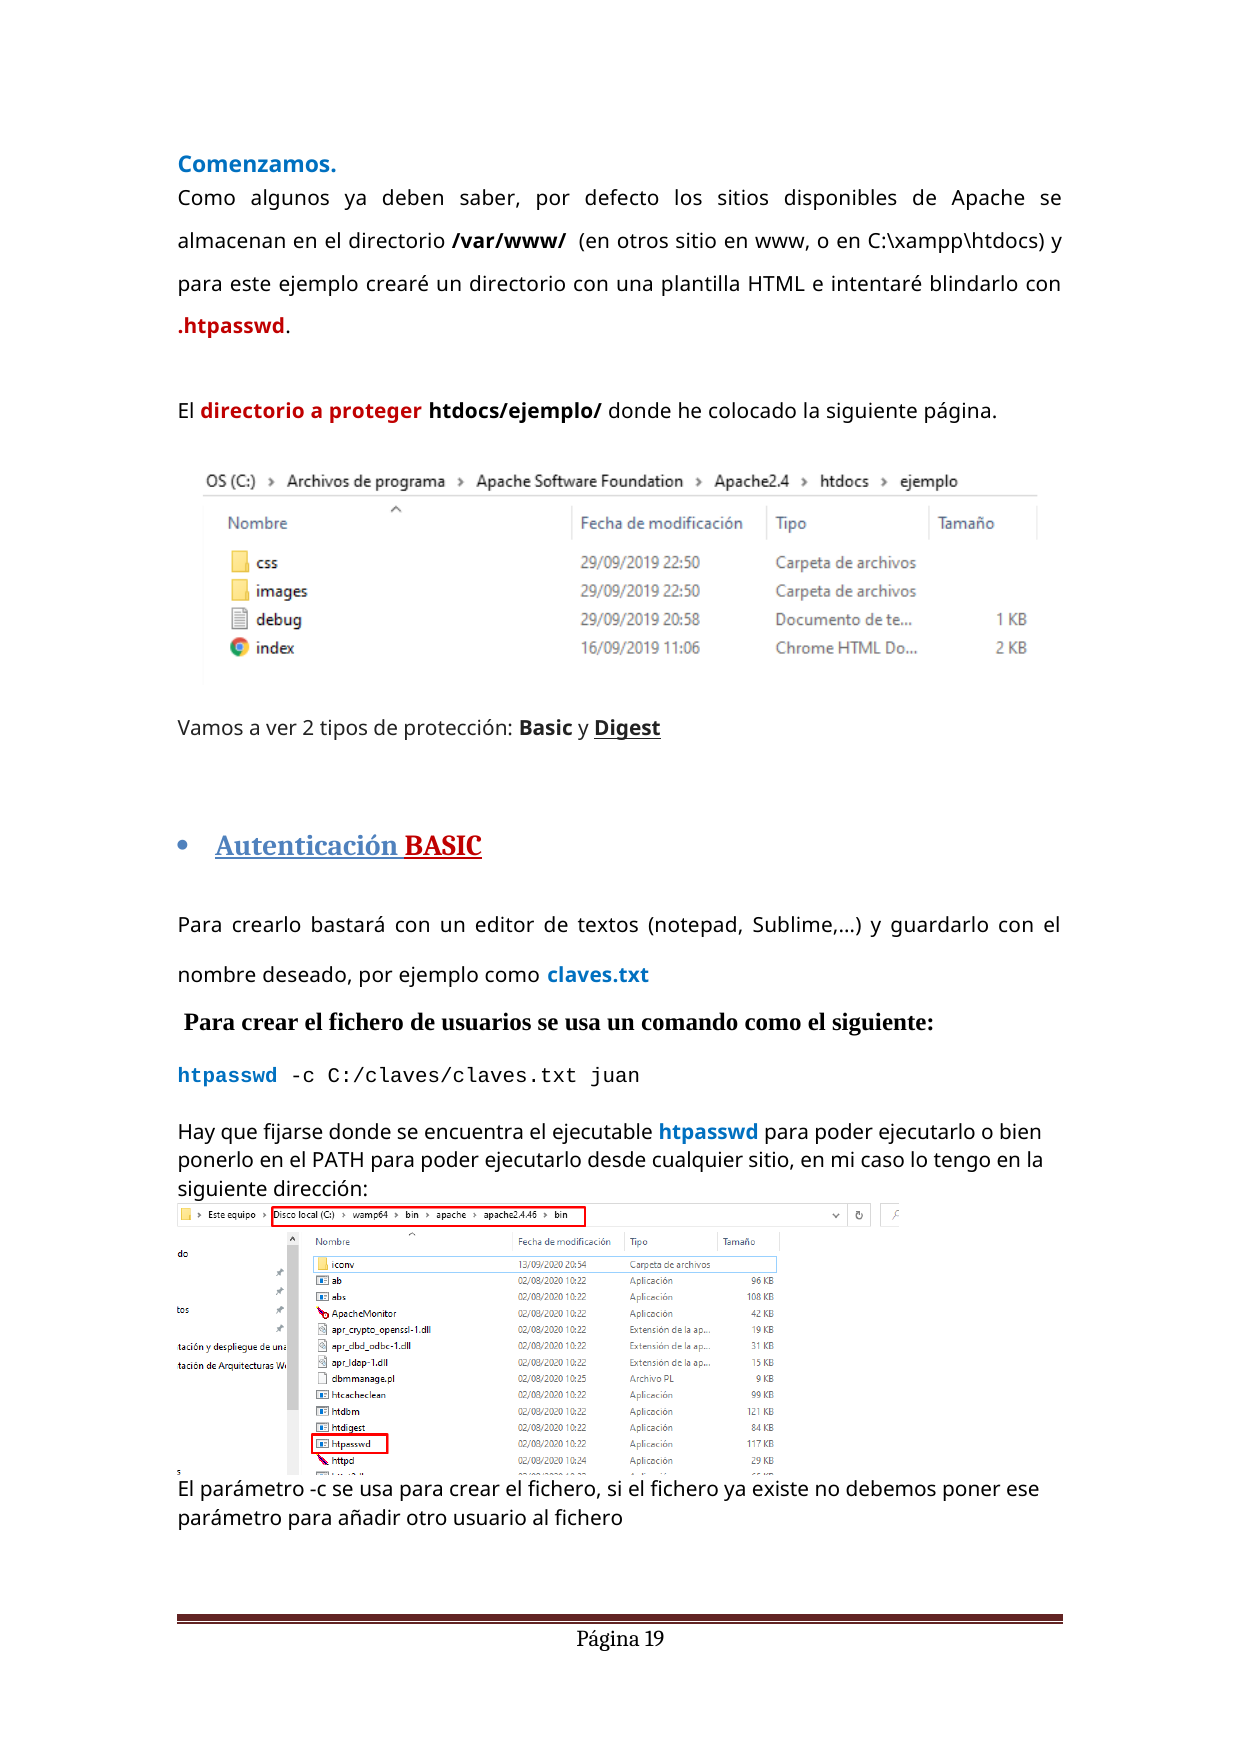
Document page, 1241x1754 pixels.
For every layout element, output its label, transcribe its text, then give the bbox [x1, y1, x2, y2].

text Hay que fijarse donde se encuentra el ejecutable htpasswd para poder ejecutarlo o bien ponerlo en el PATH para poder ejecutarlo desde cualquier sitio, en mi caso lo tengo en la siguiente dirección: [177, 1088, 1063, 1202]
text Para crearlo bastará con un editor de textos (notepad, Sublime,…) y guardarlo con el nombre deseado, por ejemplo como claves.txt [177, 910, 1063, 990]
text Vamos a ver 2 tipos de protección: Basic y Digest [177, 713, 1063, 742]
picture [202, 468, 1038, 685]
subtitle Autenticación BASIC [177, 829, 1063, 863]
text Como algunos ya deben saber, por defecto los sitios disponibles de Apache se almacenan en el directorio /var/www/ (en otros sitio en www, o en C:\xampp\htdocs) y para este ejemplo crearé un directorio con una plantilla HTML e intentaré blindarlo con .htpasswd. [177, 183, 1063, 340]
subtitle Para crear el fichero de usuarios se usa un comando como el siguiente: [177, 1007, 1063, 1035]
text htpasswd -c C:/claves/claves.txt juan [177, 1064, 1063, 1088]
picture [177, 1202, 899, 1475]
text El parámetro -c se usa para crear el fichero, si el fichero ya existe no debemos poner ese parámetro para añadir otro usuario al fichero [177, 1474, 1063, 1531]
text El directorio a proteger htdocs/ejemplo/ donde he colocado la siguiente página. [177, 397, 1063, 425]
subtitle Comenzamos. [177, 148, 1063, 179]
